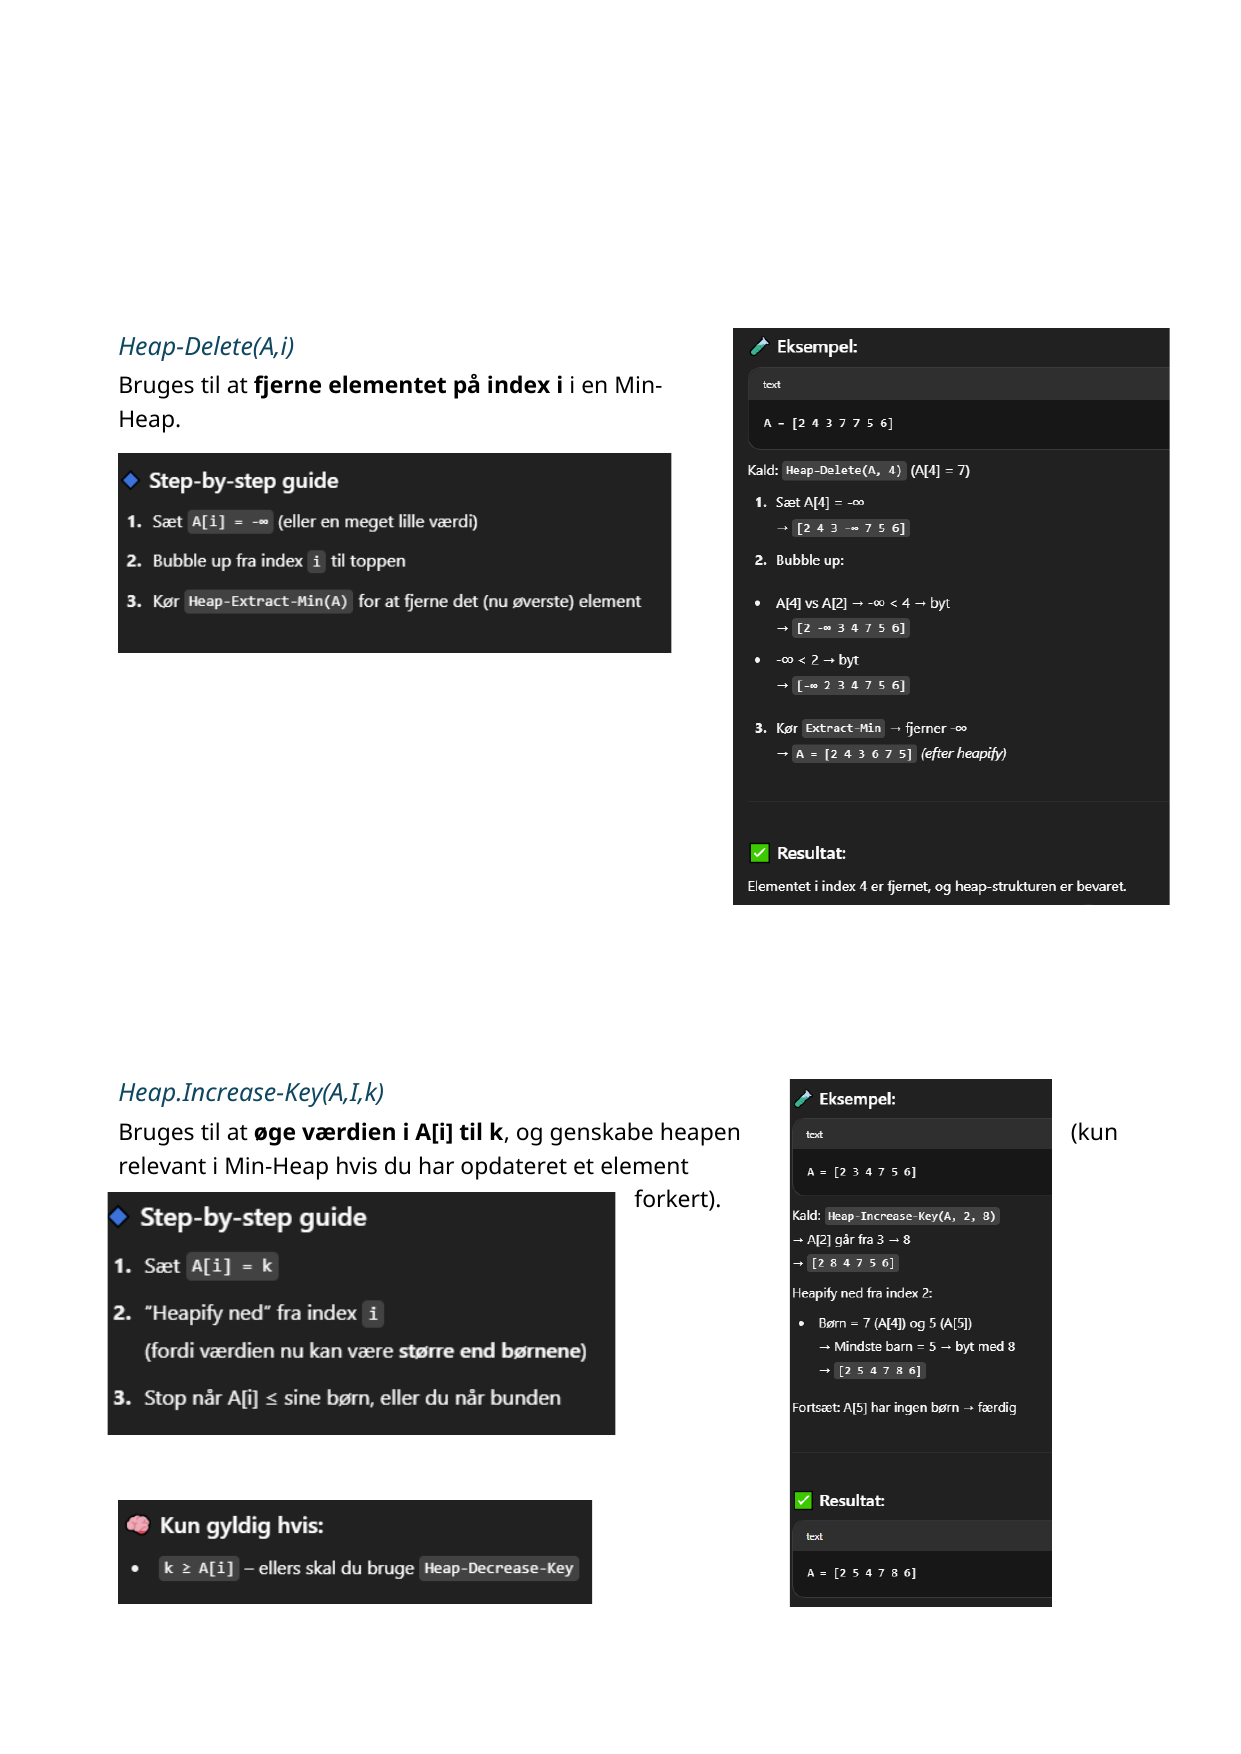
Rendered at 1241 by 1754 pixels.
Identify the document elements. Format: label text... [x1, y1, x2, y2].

text Bruges til at fjerne elementet på index i i en Min-Heap. [118, 369, 733, 434]
picture [107, 1192, 616, 1435]
picture [118, 1500, 593, 1604]
picture [118, 453, 672, 653]
text Bruges til at øge værdien i A[i] til k, og genskabe heapen (kun relevant i Min-Heap hvis du har opdateret et element forkert). [118, 1116, 789, 1215]
picture [789, 1079, 1052, 1607]
picture [733, 328, 1170, 905]
subtitle Heap-Delete(A,i) [118, 328, 733, 362]
subtitle Heap.Increase-Key(A,I,k) [118, 1075, 1122, 1109]
